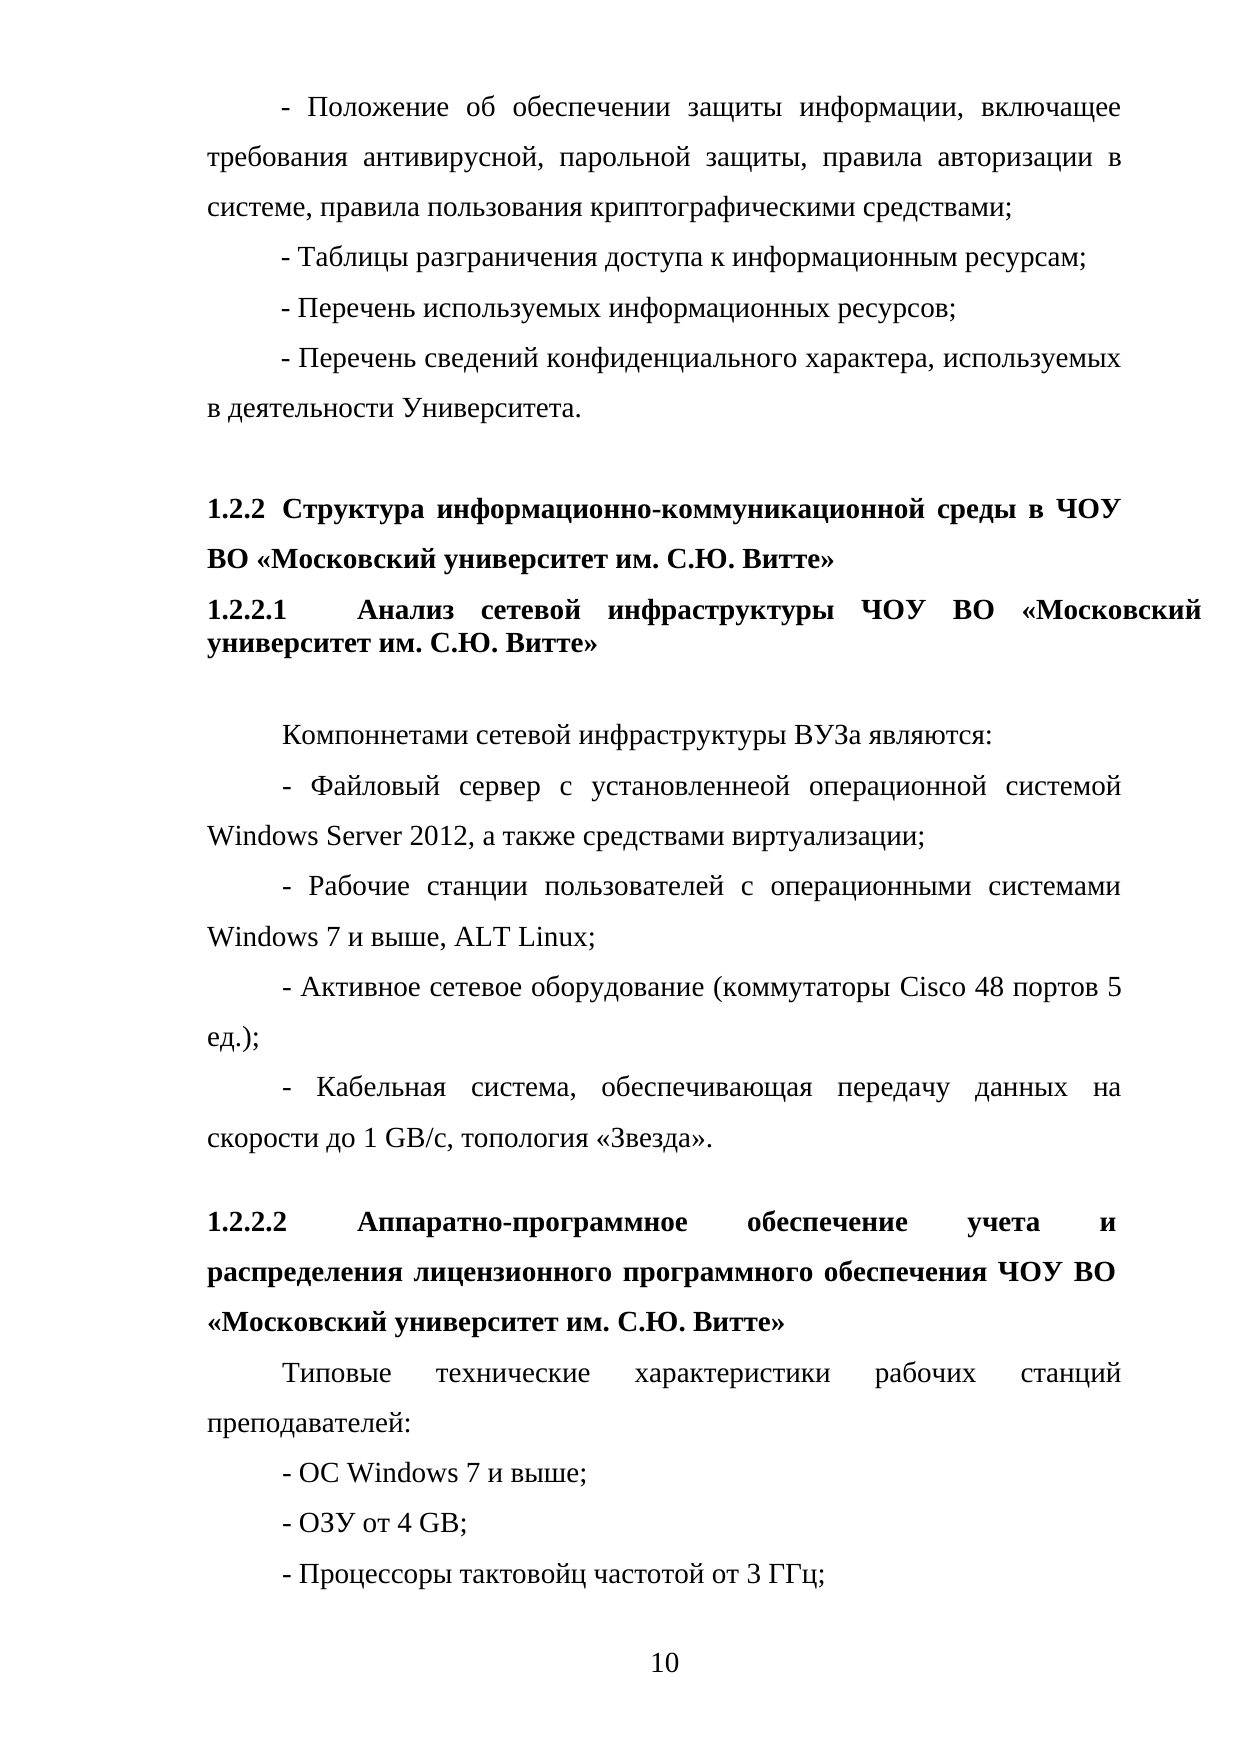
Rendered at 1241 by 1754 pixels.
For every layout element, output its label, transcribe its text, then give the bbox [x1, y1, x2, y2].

text - Положение об обеспечении защиты информации, включащее требования антивирусной, парольной защиты, правила авторизации в системе, правила пользования криптографическими средствами; [207, 89, 1122, 223]
text - ОЗУ от 4 GB; [207, 1506, 1122, 1539]
text - Активное сетевое оборудование (коммутаторы Cisco 48 портов 5 ед.); [207, 969, 1122, 1053]
text - Процессоры тактовойц частотой от 3 ГГц; [207, 1556, 1122, 1589]
text - Перечень сведений конфиденциального характера, используемых в деятельности Университета. [207, 340, 1122, 424]
text - Таблицы разграничения доступа к информационным ресурсам; [207, 239, 1122, 273]
subtitle Анализ сетевой инфраструктуры ЧОУ ВО «Московский университет им. С.Ю. Витте» [207, 592, 1202, 659]
text - ОС Windows 7 и выше; [207, 1455, 1122, 1489]
text - Файловый сервер с установленнеой операционной системой Windows Server 2012, а также средствами виртуализации; [207, 768, 1122, 852]
subtitle Структура информационно-коммуникационной среды в ЧОУ ВО «Московский университет им. С.Ю. Витте» [207, 491, 1122, 575]
subtitle Аппаратно-программное обеспечение учета и распределения лицензионного программного обеспечения ЧОУ ВО «Московский университет им. С.Ю. Витте» [207, 1204, 1116, 1338]
text - Рабочие станции пользователей с операционными системами Windows 7 и выше, ALT Linux; [207, 868, 1122, 952]
text - Кабельная система, обеспечивающая передачу данных на скорости до 1 GB/c, топология «Звезда». [207, 1069, 1122, 1153]
text Компоннетами сетевой инфраструктуры ВУЗа являются: [207, 717, 1122, 751]
text - Перечень используемых информационных ресурсов; [207, 290, 1122, 323]
text Типовые технические характеристики рабочих станций преподавателей: [207, 1355, 1122, 1438]
